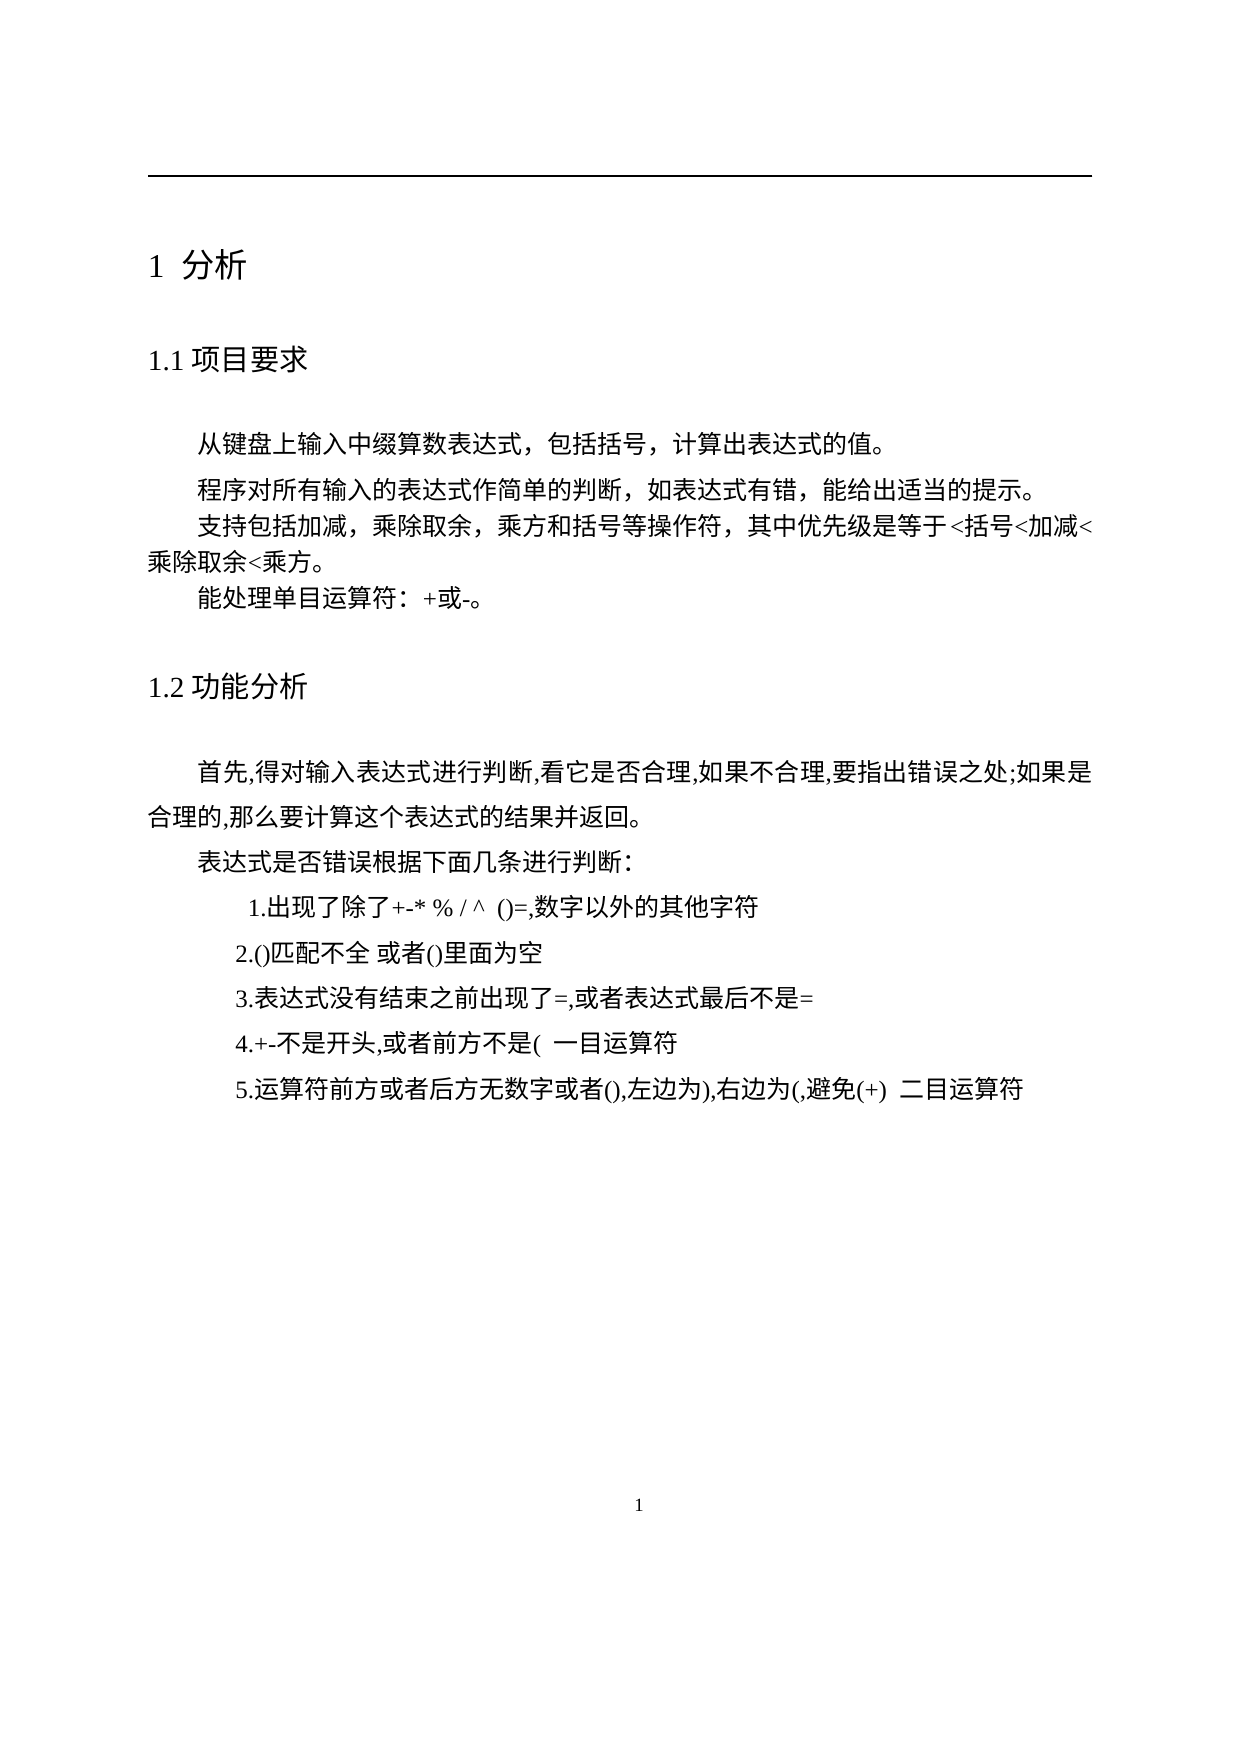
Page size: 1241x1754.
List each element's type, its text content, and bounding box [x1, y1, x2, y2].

text 2.()匹配不全 或者()里面为空 [173, 933, 1092, 969]
subtitle 1.1 项目要求 [148, 336, 1092, 379]
text 程序对所有输入的表达式作简单的判断，如表达式有错，能给出适当的提示。 [148, 470, 1092, 506]
text 支持包括加减，乘除取余，乘方和括号等操作符，其中优先级是等于<括号<加减<乘除取余<乘方。 [148, 506, 1092, 579]
subtitle 1 分析 [148, 239, 1092, 287]
text 1.出现了除了+-* % / ^ ()=,数字以外的其他字符 [173, 888, 1092, 924]
text 5.运算符前方或者后方无数字或者(),左边为),右边为(,避免(+) 二目运算符 [173, 1069, 1092, 1105]
subtitle 1.2 功能分析 [148, 663, 1092, 706]
text 能处理单目运算符：+或-。 [148, 579, 1092, 615]
text 首先,得对输入表达式进行判断,看它是否合理,如果不合理,要指出错误之处;如果是合理的,那么要计算这个表达式的结果并返回。 [148, 752, 1092, 833]
text 4.+-不是开头,或者前方不是( 一目运算符 [173, 1024, 1092, 1060]
text 3.表达式没有结束之前出现了=,或者表达式最后不是= [173, 978, 1092, 1015]
text 从键盘上输入中缀算数表达式，包括括号，计算出表达式的值。 [148, 425, 1092, 461]
text 表达式是否错误根据下面几条进行判断： [148, 843, 1092, 879]
